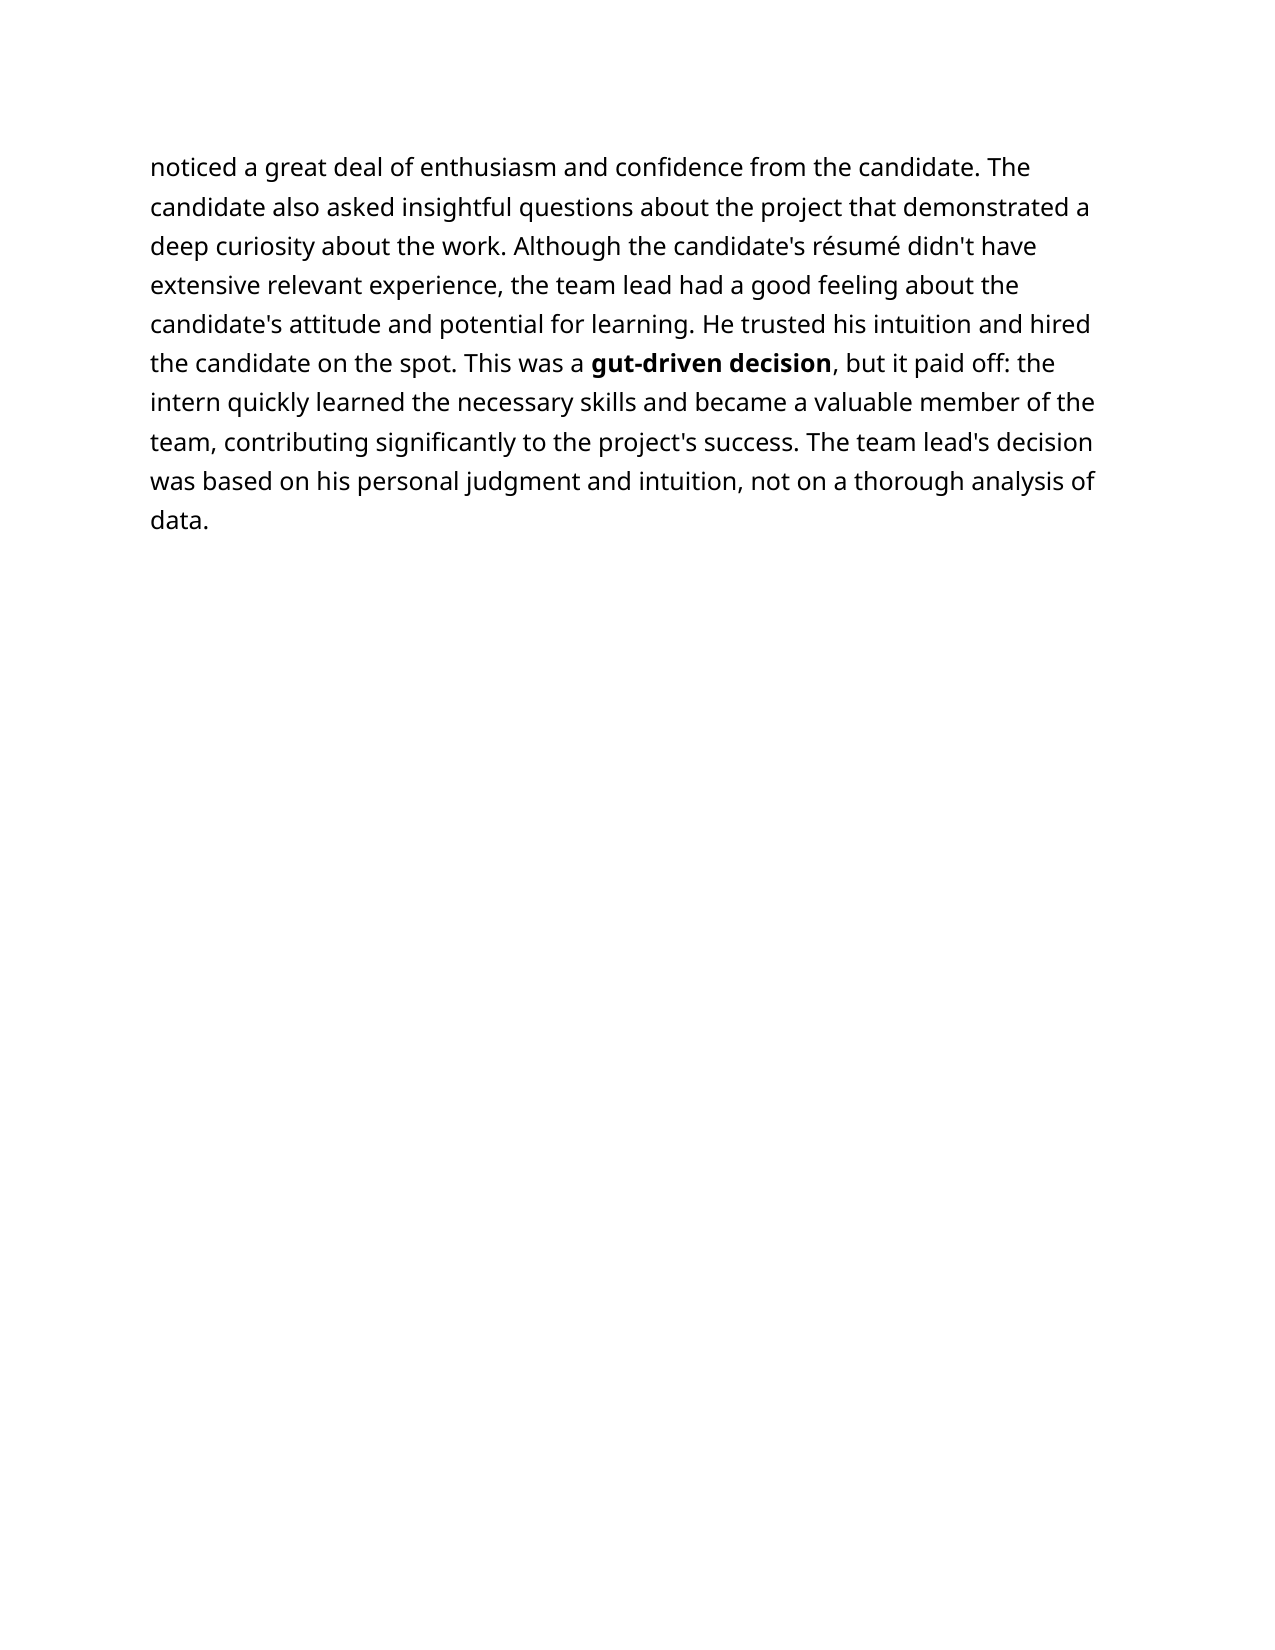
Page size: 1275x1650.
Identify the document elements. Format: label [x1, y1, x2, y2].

text [150, 150, 1125, 537]
